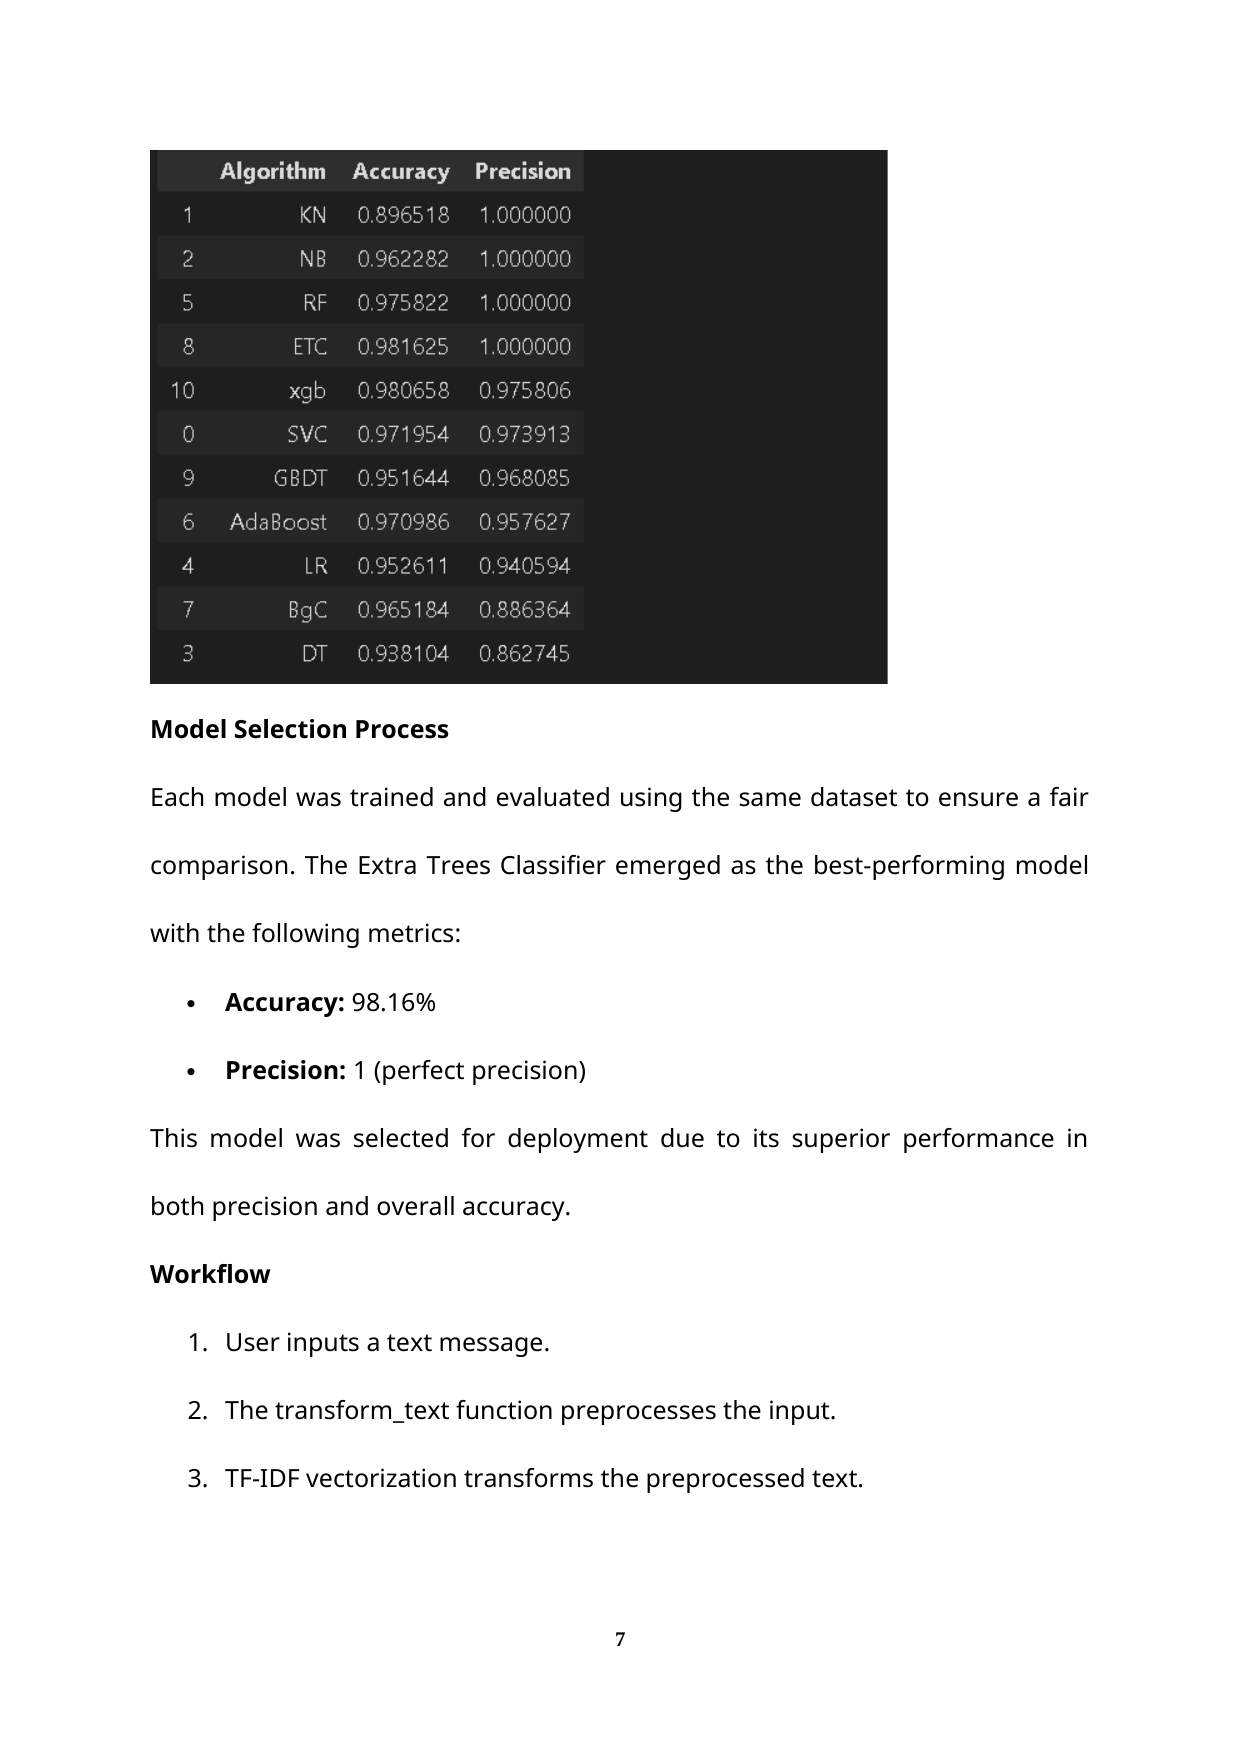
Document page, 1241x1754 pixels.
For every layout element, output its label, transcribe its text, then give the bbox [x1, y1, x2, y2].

list The transform_text function preprocesses the input. [187, 1393, 1090, 1427]
text Workflow [150, 1257, 1090, 1291]
list User inputs a text message. [187, 1325, 1090, 1359]
text This model was selected for deployment due to its superior performance in both precision and overall accuracy. [150, 1121, 1090, 1223]
list TF-IDF vectorization transforms the preprocessed text. [187, 1461, 1090, 1495]
list Precision: 1 (perfect precision) [187, 1052, 1090, 1086]
picture [150, 150, 888, 684]
text Each model was trained and evaluated using the same dataset to ensure a fair comparison. The Extra Trees Classifier emerged as the best-performing model with the following metrics: [150, 780, 1090, 950]
text Model Selection Process [150, 712, 1090, 746]
list Accuracy: 98.16% [187, 984, 1090, 1018]
